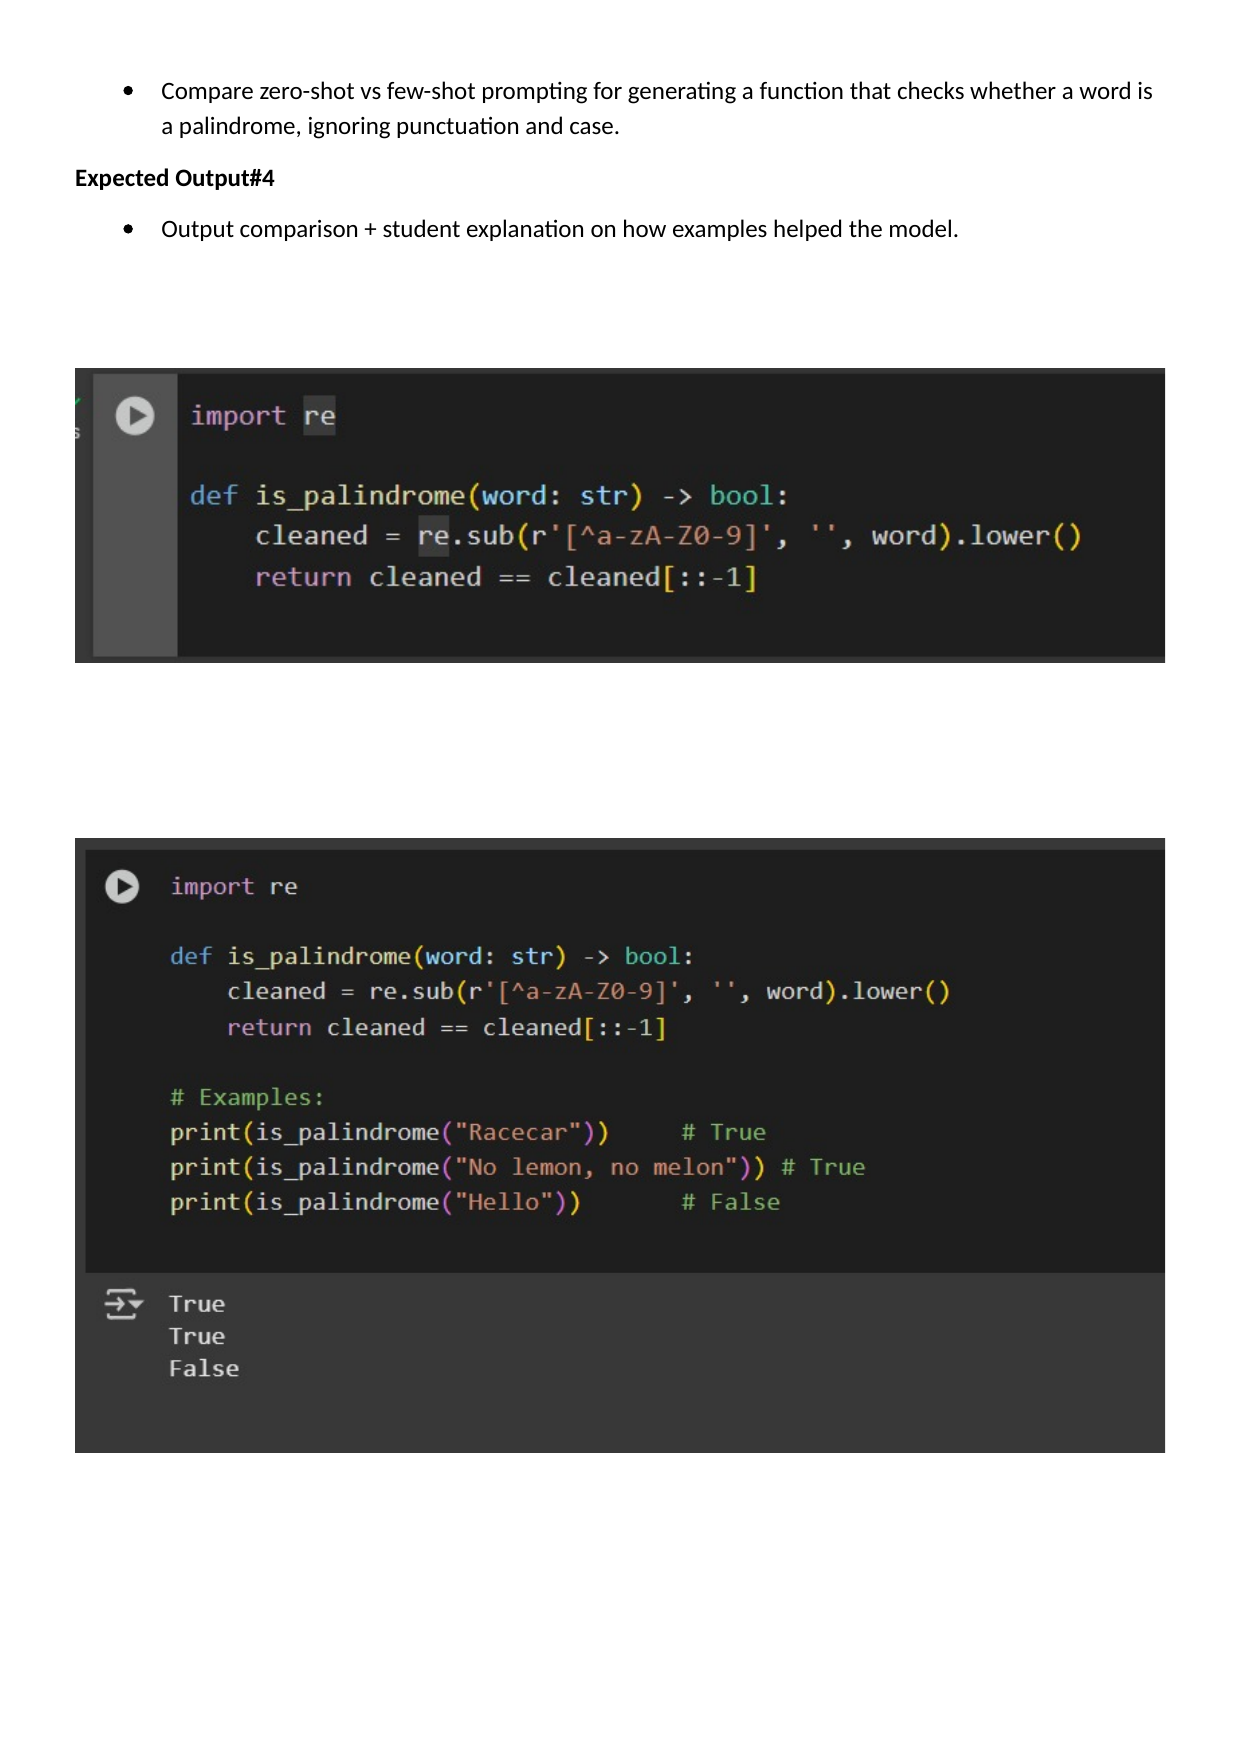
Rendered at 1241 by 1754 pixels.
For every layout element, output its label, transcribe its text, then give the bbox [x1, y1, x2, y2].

list Output comparison + student explanation on how examples helped the model. [124, 213, 1165, 244]
picture [75, 368, 1166, 663]
picture [75, 838, 1166, 1453]
text Expected Output#4 [75, 162, 1165, 192]
list Compare zero-shot vs few-shot prompting for generating a function that checks whether a word is a palindrome, ignoring punctuation and case. [124, 75, 1165, 141]
